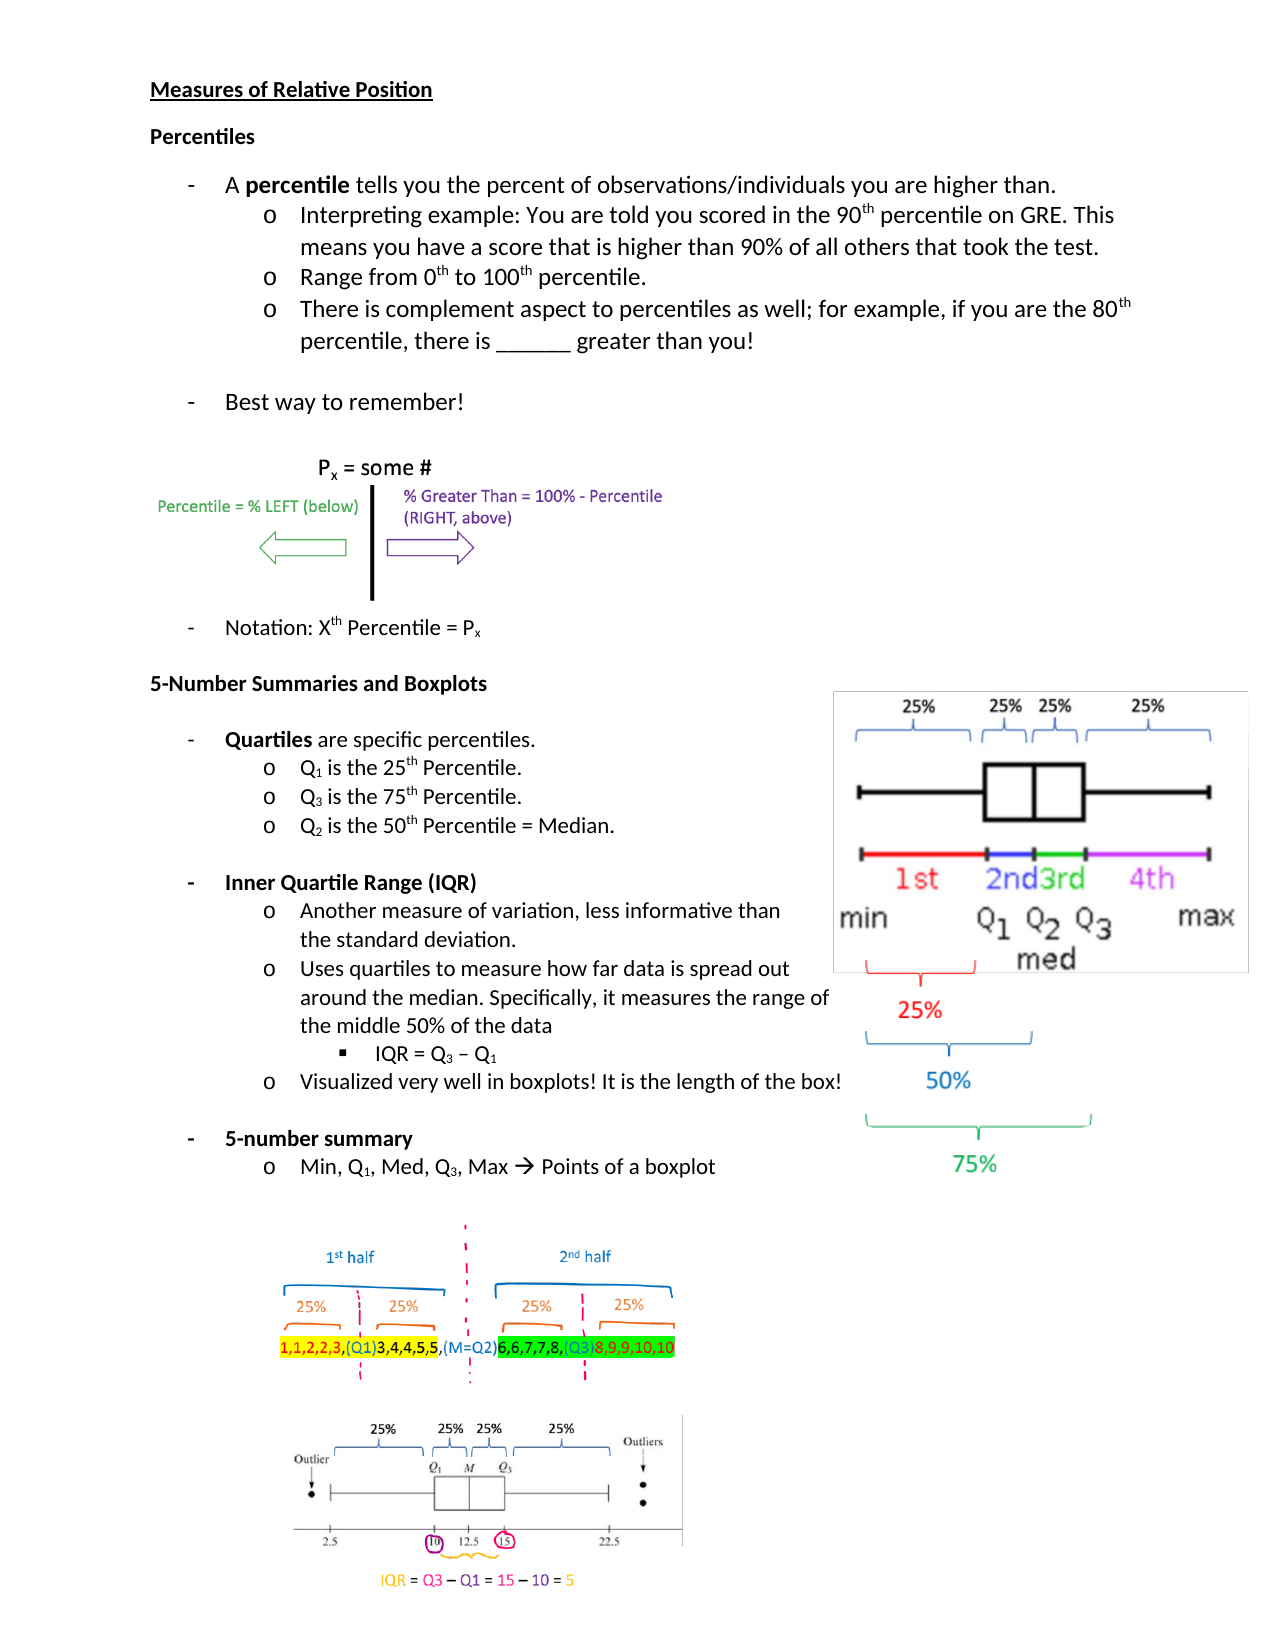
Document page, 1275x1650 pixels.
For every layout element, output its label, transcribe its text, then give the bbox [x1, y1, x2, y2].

list A percentile tells you the percent of observations/individuals you are higher than. [187, 169, 1155, 199]
list Quartiles are specific percentiles. [187, 725, 833, 753]
list Min, Q1, Med, Q3, Max Points of a boxplot [262, 1152, 1155, 1181]
list Q3 is the 75th Percentile. [262, 782, 833, 811]
list Notation: Xth Percentile = Px [187, 613, 1155, 641]
list Inner Quartile Range (IQR) [187, 868, 833, 896]
list Uses quartiles to measure how far data is spread out around the median. Specifically, it measures the range of the middle 50% of the data [262, 954, 1155, 1039]
list Best way to remember! [187, 386, 1155, 417]
text 5-Number Summaries and Boxplots [150, 669, 1155, 697]
picture [150, 444, 663, 604]
list Range from 0th to 100th percentile. [262, 262, 1155, 293]
list 5-number summary [187, 1124, 1155, 1152]
list Q1 is the 25th Percentile. [262, 753, 833, 782]
text Percentiles [150, 122, 1155, 150]
list Another measure of variation, less informative than the standard deviation. [262, 896, 833, 954]
list There is complement aspect to percentiles as well; for example, if you are the 80th percentile, there is ______ greater than you! [262, 293, 1155, 356]
list IQR = Q3 – Q1 [337, 1039, 1155, 1067]
list Interpreting example: You are told you scored in the 90th percentile on GRE. This means you have a score that is higher than 90% of all others that took the test. [262, 199, 1155, 262]
list Q2 is the 50th Percentile = Median. [262, 811, 833, 840]
text Measures of Relative Position [150, 75, 1155, 103]
list Visualized very well in boxplots! It is the length of the box! [262, 1067, 1155, 1096]
